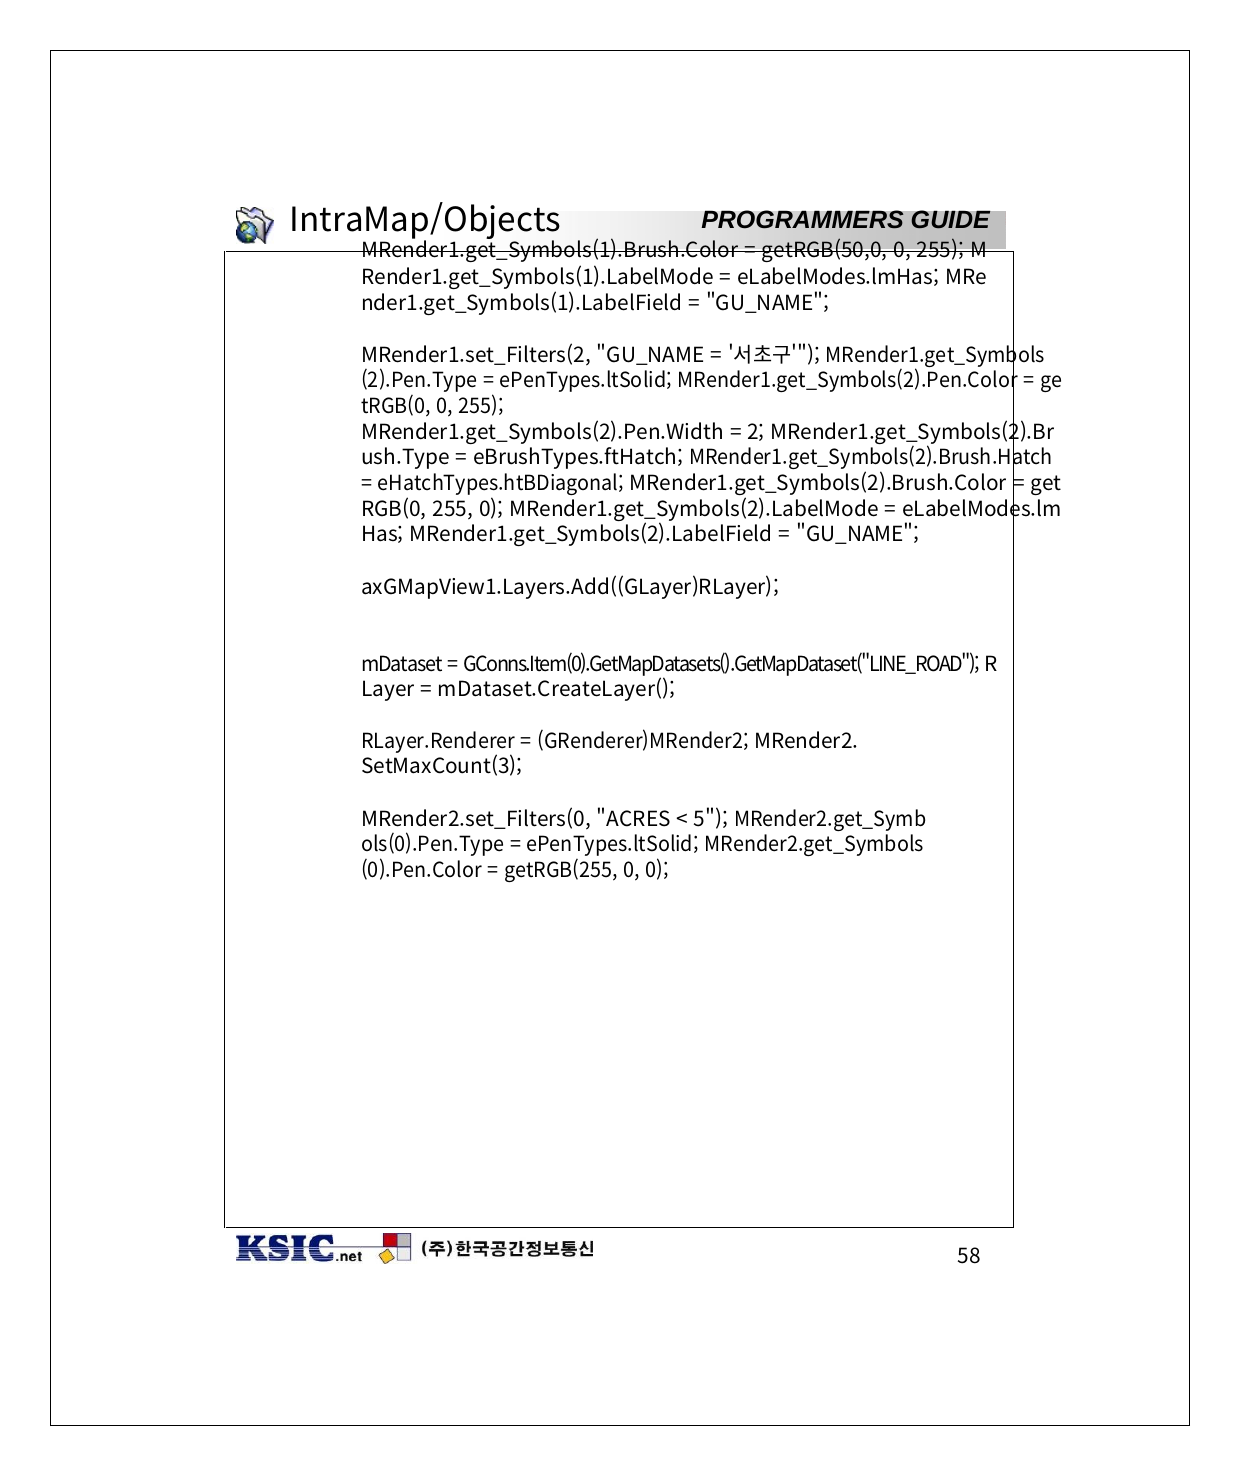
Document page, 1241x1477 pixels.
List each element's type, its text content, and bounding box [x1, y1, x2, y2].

text MRender1.set_Filters(2, "GU_NAME = '서초구'"); MRender1.get_Symbols(2).Pen.Type = ePenTypes.ltSolid; MRender1.get_Symbols(2).Pen.Color = getRGB(0, 0, 255); [361, 342, 1065, 419]
picture [990, 211, 1006, 249]
text MRender2.set_Filters(0, "ACRES < 5"); MRender2.get_Symbols(0).Pen.Type = ePenTypes.ltSolid; MRender2.get_Symbols(0).Pen.Color = getRGB(255, 0, 0); [361, 806, 932, 883]
text RLayer.Renderer = (GRenderer)MRender2; MRender2.SetMaxCount(3); [361, 728, 855, 780]
text IntraMap/Objects PROGRAMMERS GUIDE MRender1.get_Symbols(1).Brush.Color = getRGB(50,0, 0, 255); MRender1.get_Symbols(1).LabelMode = eLabelModes.lmHas; MRender1.get_Symbols(1).LabelField = "GU_NAME"; [289, 193, 990, 317]
picture [236, 1233, 593, 1264]
text mDataset = GConns.Item(0).GetMapDatasets().GetMapDataset("LINE_ROAD"); RLayer = mDataset.CreateLayer(); [361, 651, 1003, 702]
picture [236, 207, 274, 244]
text MRender1.get_Symbols(2).Pen.Width = 2; MRender1.get_Symbols(2).Brush.Type = eBrushTypes.ftHatch; MRender1.get_Symbols(2).Brush.Hatch = eHatchTypes.htBDiagonal; MRender1.get_Symbols(2).Brush.Color = getRGB(0, 255, 0); MRender1.get_Symbols(2).LabelMode = eLabelModes.lmHas; MRender1.get_Symbols(2).LabelField = "GU_NAME"; [361, 419, 1065, 548]
text axGMapView1.Layers.Add((GLayer)RLayer); [361, 571, 1065, 601]
